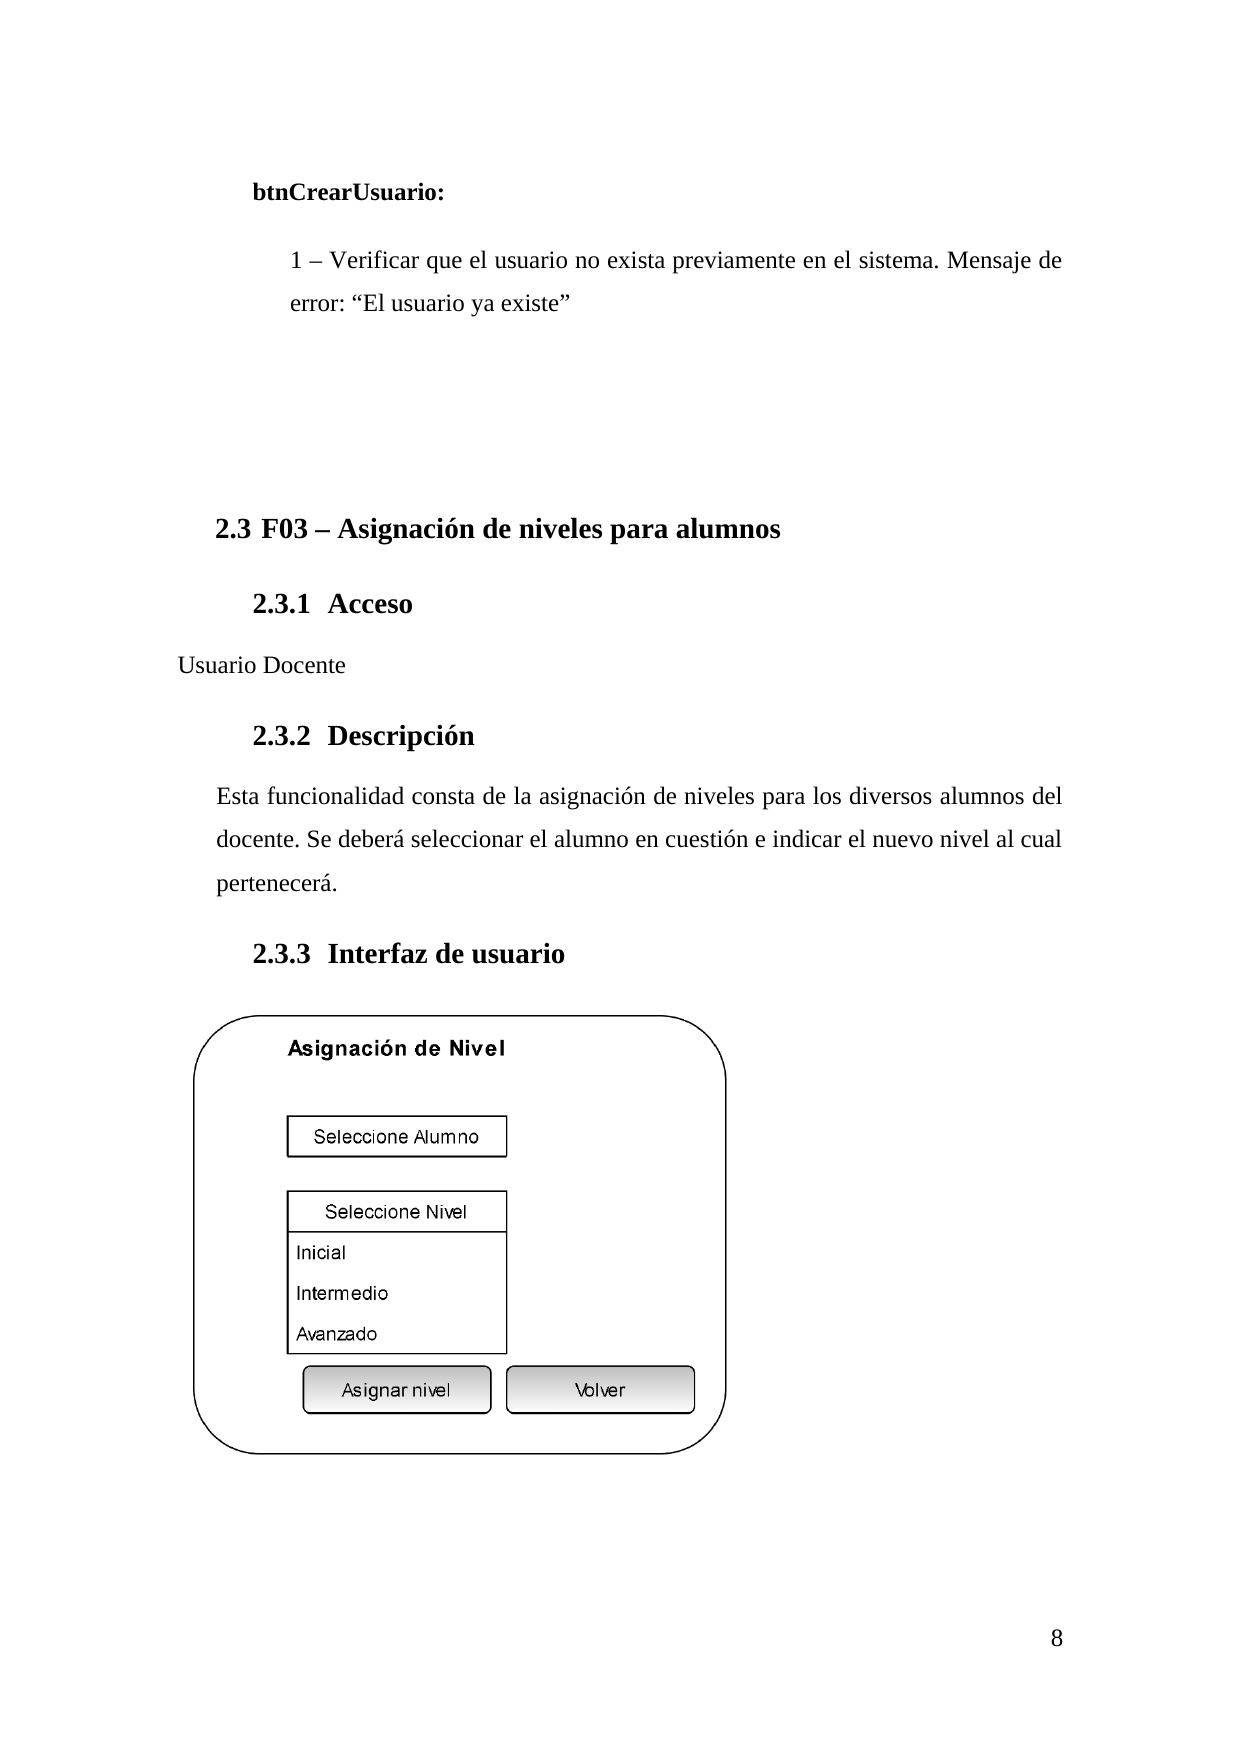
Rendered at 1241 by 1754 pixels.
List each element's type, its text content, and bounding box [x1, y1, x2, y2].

picture [177, 999, 742, 1470]
list btnCrearUsuario: [252, 177, 1063, 206]
list F03 – Asignación de niveles para alumnos [215, 511, 1063, 544]
list Interfaz de usuario [252, 936, 1063, 969]
list Acceso [252, 586, 1063, 620]
list Esta funcionalidad consta de la asignación de niveles para los diversos alumnos del docente. Se deberá seleccionar el alumno en cuestión e indicar el nuevo nivel al cual pertenecerá. [216, 781, 1063, 896]
text Usuario Docente [177, 650, 1063, 678]
text 1 – Verificar que el usuario no exista previamente en el sistema. Mensaje de error: “El usuario ya existe” [290, 245, 1063, 317]
list Descripción [252, 718, 1063, 751]
